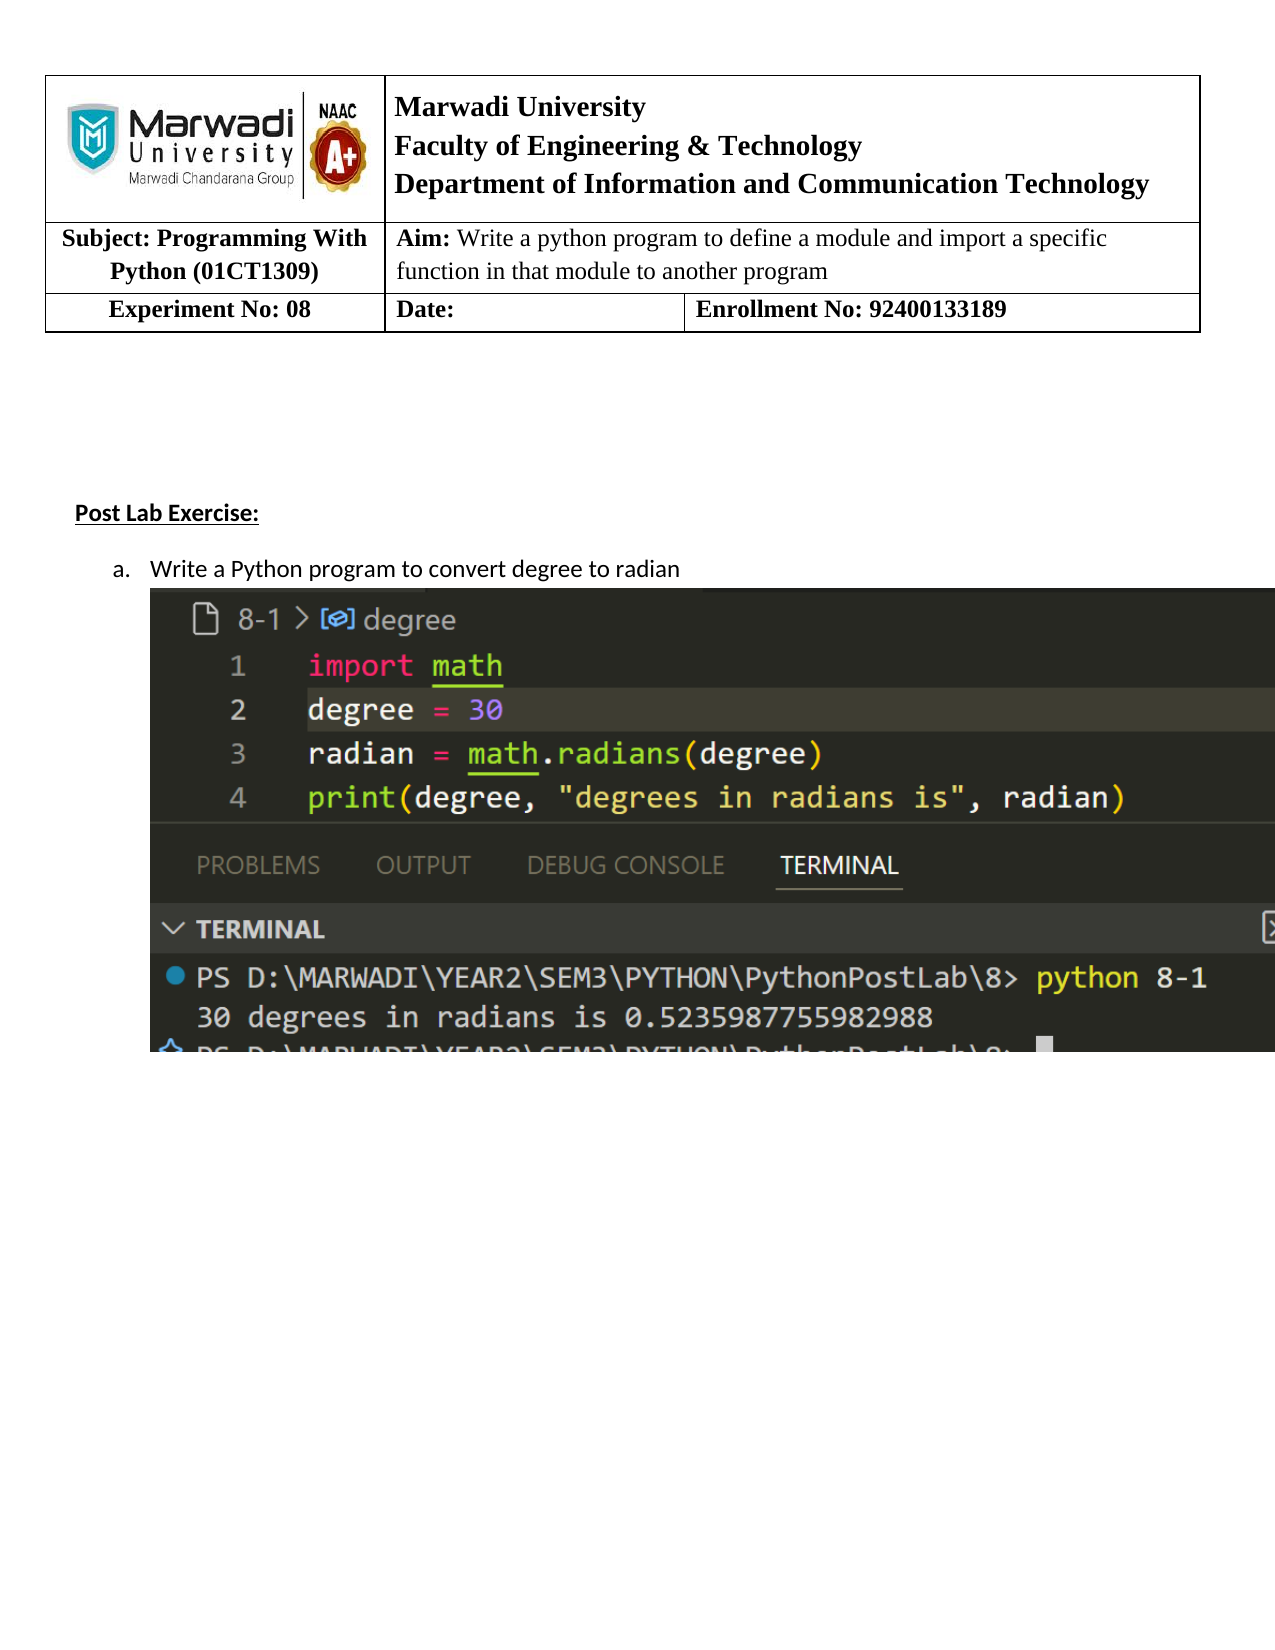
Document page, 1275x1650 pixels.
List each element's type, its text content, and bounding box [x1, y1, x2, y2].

picture [150, 588, 1275, 1052]
list Write a Python program to convert degree to radian [112, 553, 1200, 584]
text Post Lab Exercise: [75, 497, 1200, 528]
picture [58, 80, 374, 213]
